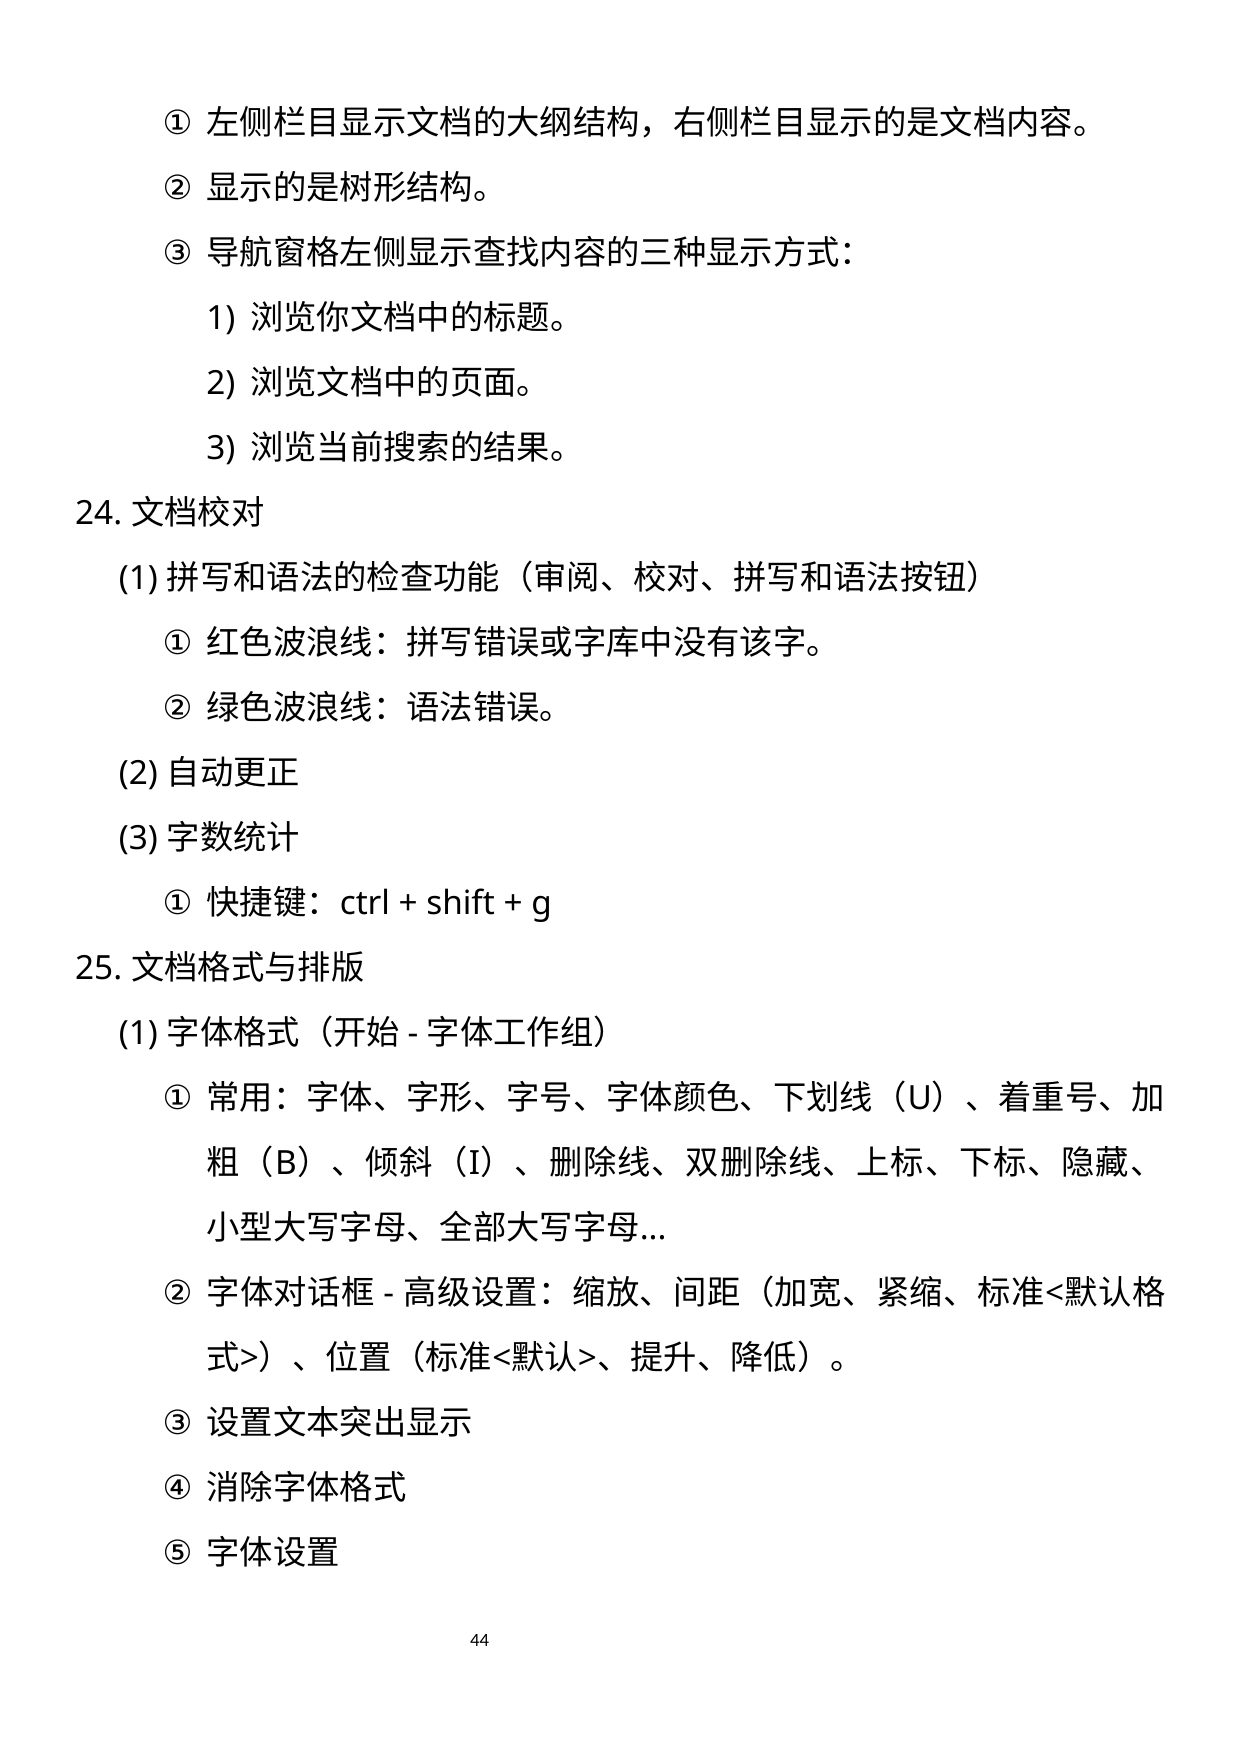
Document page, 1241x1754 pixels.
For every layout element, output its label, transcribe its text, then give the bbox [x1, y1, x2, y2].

list 字数统计 [119, 803, 1165, 868]
list 字体格式（开始 - 字体工作组） [119, 998, 1165, 1063]
list 绿色波浪线：语法错误。 [162, 673, 1165, 738]
list 显示的是树形结构。 [162, 153, 1165, 218]
list 拼写和语法的检查功能（审阅、校对、拼写和语法按钮） [119, 543, 1165, 608]
list 快捷键：ctrl + shift + g [162, 868, 1165, 933]
list 浏览当前搜索的结果。 [206, 413, 1165, 478]
list 导航窗格左侧显示查找内容的三种显示方式： [162, 218, 1165, 283]
list 浏览你文档中的标题。 [206, 283, 1165, 348]
list 常用：字体、字形、字号、字体颜色、下划线（U）、着重号、加粗（B）、倾斜（I）、删除线、双删除线、上标、下标、隐藏、小型大写字母、全部大写字母... [162, 1063, 1165, 1258]
list 自动更正 [119, 738, 1165, 803]
list 文档校对 [75, 478, 1165, 543]
list 左侧栏目显示文档的大纲结构，右侧栏目显示的是文档内容。 [162, 88, 1165, 153]
list 字体设置 [162, 1518, 1165, 1583]
list 浏览文档中的页面。 [206, 348, 1165, 413]
list 字体对话框 - 高级设置：缩放、间距（加宽、紧缩、标准<默认格式>）、位置（标准<默认>、提升、降低）。 [162, 1258, 1165, 1388]
list 设置文本突出显示 [162, 1388, 1165, 1453]
list 消除字体格式 [162, 1453, 1165, 1518]
list 红色波浪线：拼写错误或字库中没有该字。 [162, 608, 1165, 673]
list 文档格式与排版 [75, 933, 1165, 998]
